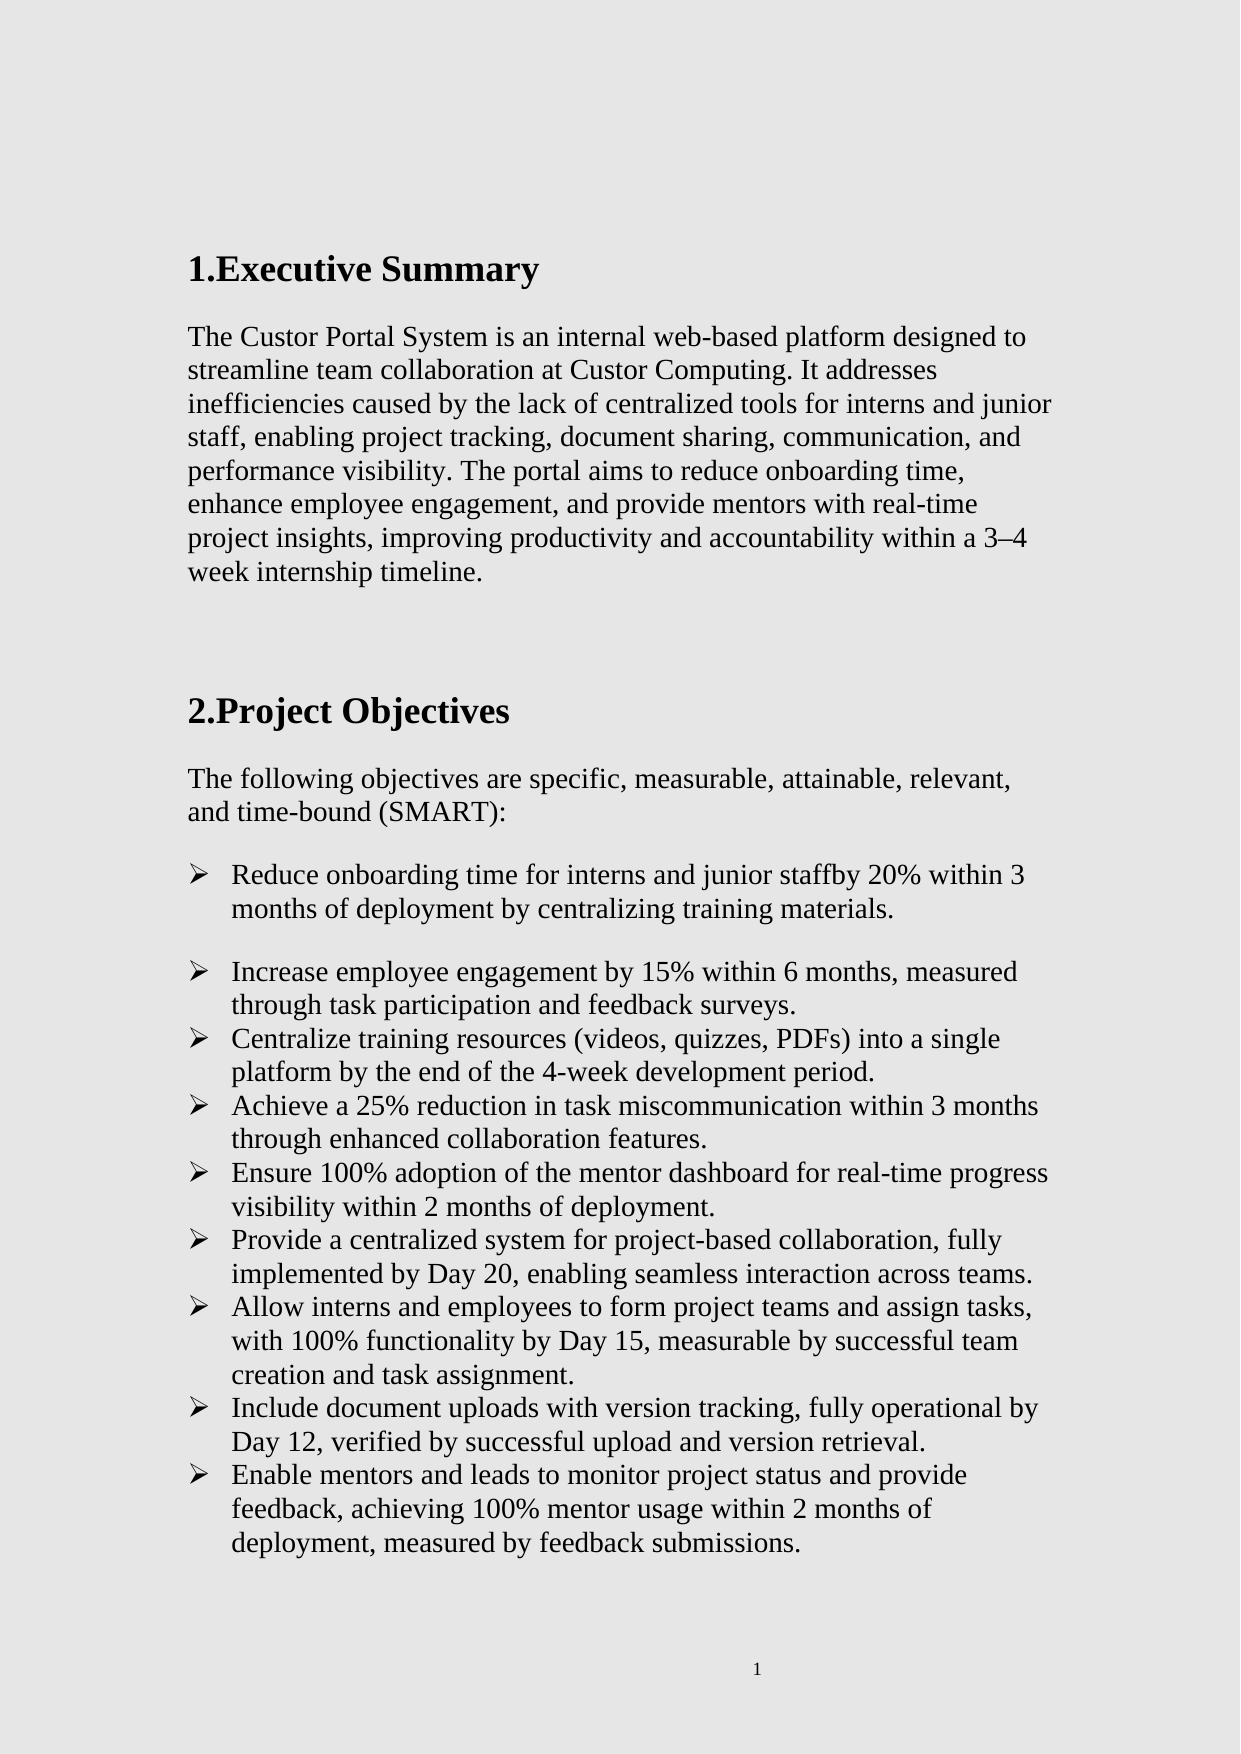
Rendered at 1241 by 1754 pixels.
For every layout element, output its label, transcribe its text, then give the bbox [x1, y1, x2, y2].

subtitle 1.Executive Summary [187, 247, 1053, 290]
list Achieve a 25% reduction in task miscommunication within 3 months through enhanced collaboration features. [187, 1088, 1053, 1155]
list Reduce onboarding time for interns and junior staffby 20% within 3 months of deployment by centralizing training materials. [187, 857, 1053, 924]
text The Custor Portal System is an internal web-based platform designed to streamline team collaboration at Custor Computing. It addresses inefficiencies caused by the lack of centralized tools for interns and junior staff, enabling project tracking, document sharing, communication, and performance visibility. The portal aims to reduce onboarding time, enhance employee engagement, and provide mentors with real-time project insights, improving productivity and accountability within a 3–4 week internship timeline. [187, 319, 1053, 587]
list Include document uploads with version tracking, fully operational by Day 12, verified by successful upload and version retrieval. [187, 1390, 1053, 1457]
subtitle 2.Project Objectives [187, 689, 1053, 732]
list Allow interns and employees to form project teams and assign tasks, with 100% functionality by Day 15, measurable by successful team creation and task assignment. [187, 1289, 1053, 1390]
text The following objectives are specific, measurable, attainable, relevant, and time-bound (SMART): [187, 761, 1053, 828]
list Centralize training resources (videos, quizzes, PDFs) into a single platform by the end of the 4-week development period. [187, 1021, 1053, 1088]
list Increase employee engagement by 15% within 6 months, measured through task participation and feedback surveys. [187, 954, 1053, 1021]
list Enable mentors and leads to monitor project status and provide feedback, achieving 100% mentor usage within 2 months of deployment, measured by feedback submissions. [187, 1457, 1053, 1558]
list Provide a centralized system for project-based collaboration, fully implemented by Day 20, enabling seamless interaction across teams. [187, 1222, 1053, 1289]
list Ensure 100% adoption of the mentor dashboard for real-time progress visibility within 2 months of deployment. [187, 1155, 1053, 1222]
